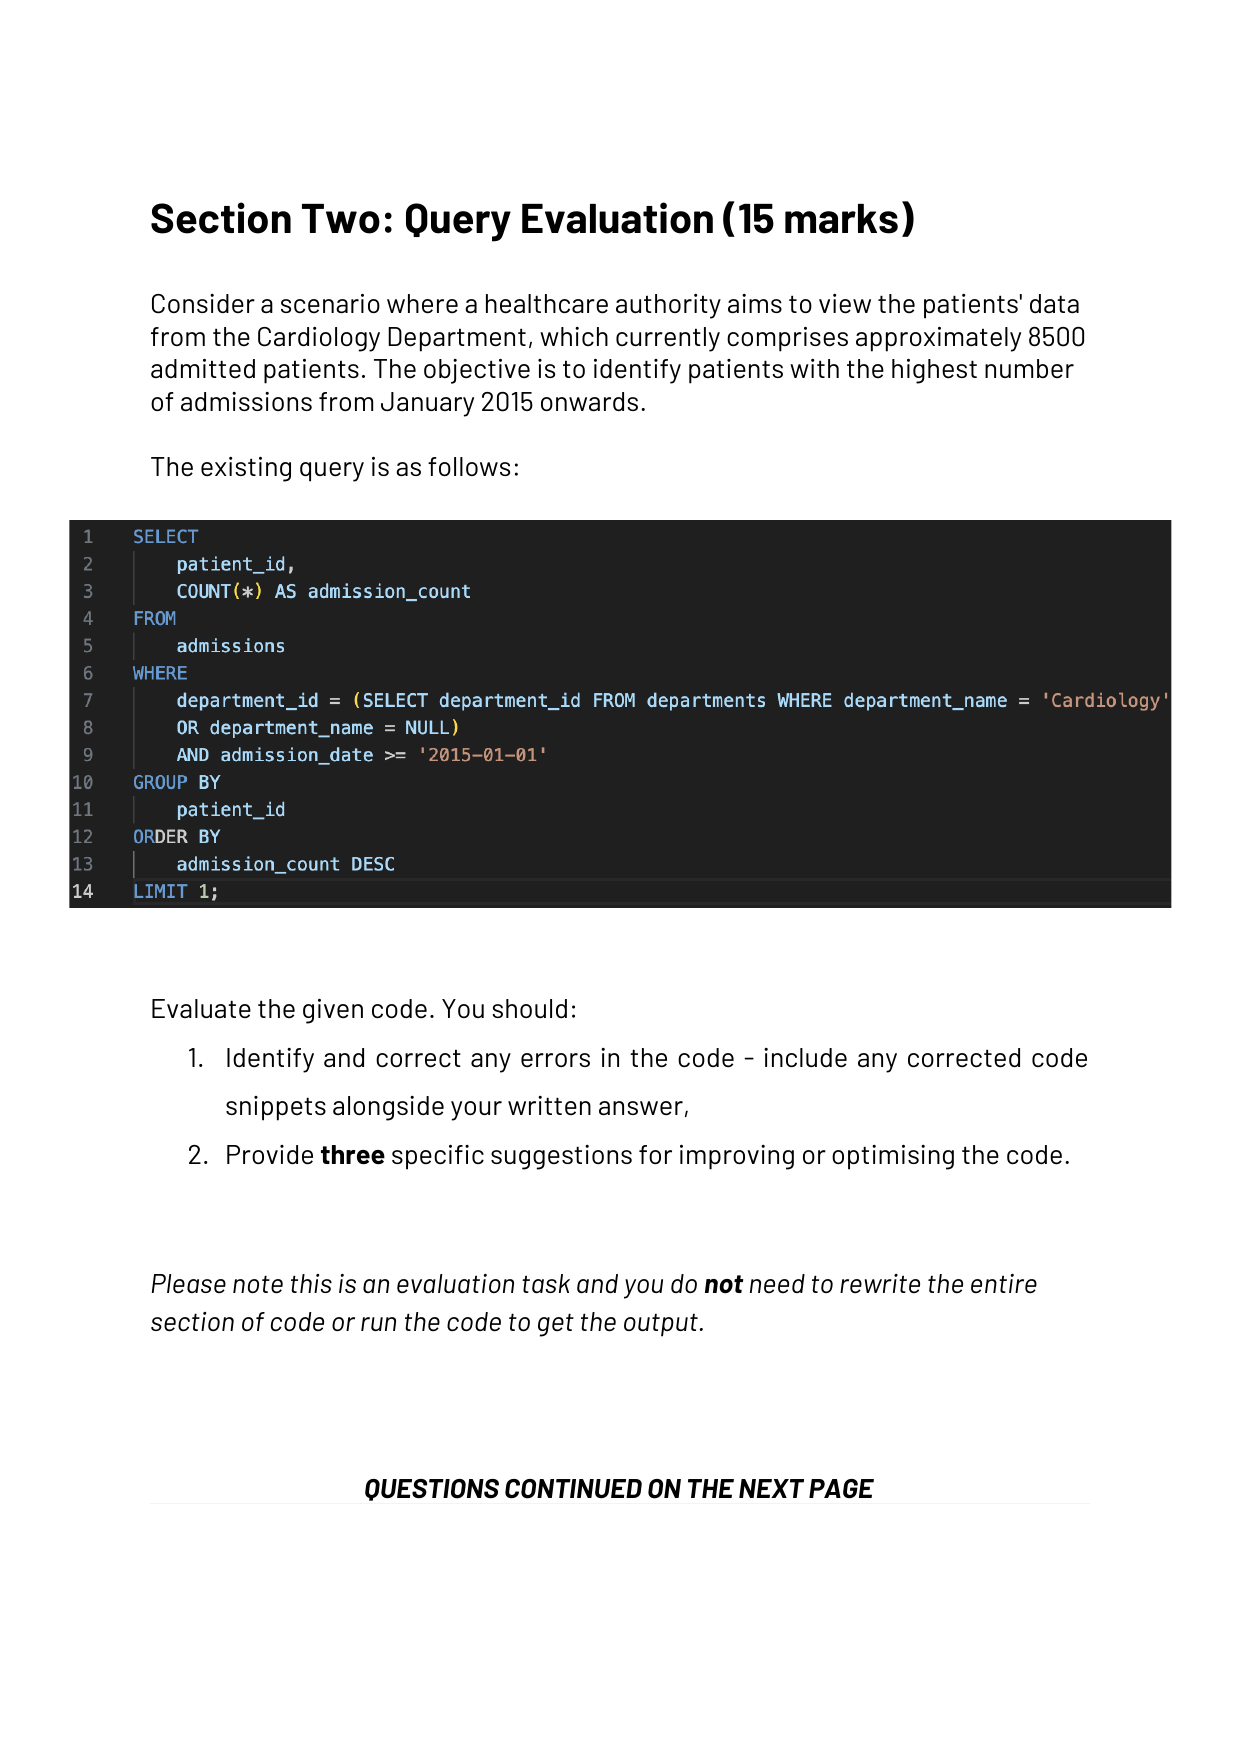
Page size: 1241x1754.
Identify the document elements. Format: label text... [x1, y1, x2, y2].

picture [69, 520, 1172, 908]
text The existing query is as follows: [150, 449, 1090, 482]
list Provide three specific suggestions for improving or optimising the code. [187, 1137, 1090, 1170]
text Please note this is an evaluation task and you do not need to rewrite the entire section of code or run the code to get the output. [150, 1267, 1090, 1336]
text Evaluate the given code. You should: [150, 991, 1090, 1024]
list Identify and correct any errors in the code - include any corrected code snippets alongside your written answer, [187, 1040, 1090, 1121]
text QUESTIONS CONTINUED ON THE NEXT PAGE [150, 1471, 1090, 1503]
text Consider a scenario where a healthcare authority aims to view the patients' data from the Cardiology Department, which currently comprises approximately 8500 admitted patients. The objective is to identify patients with the highest number of admissions from January 2015 onwards. [150, 287, 1090, 417]
subtitle Section Two: Query Evaluation (15 marks) [150, 192, 1090, 242]
